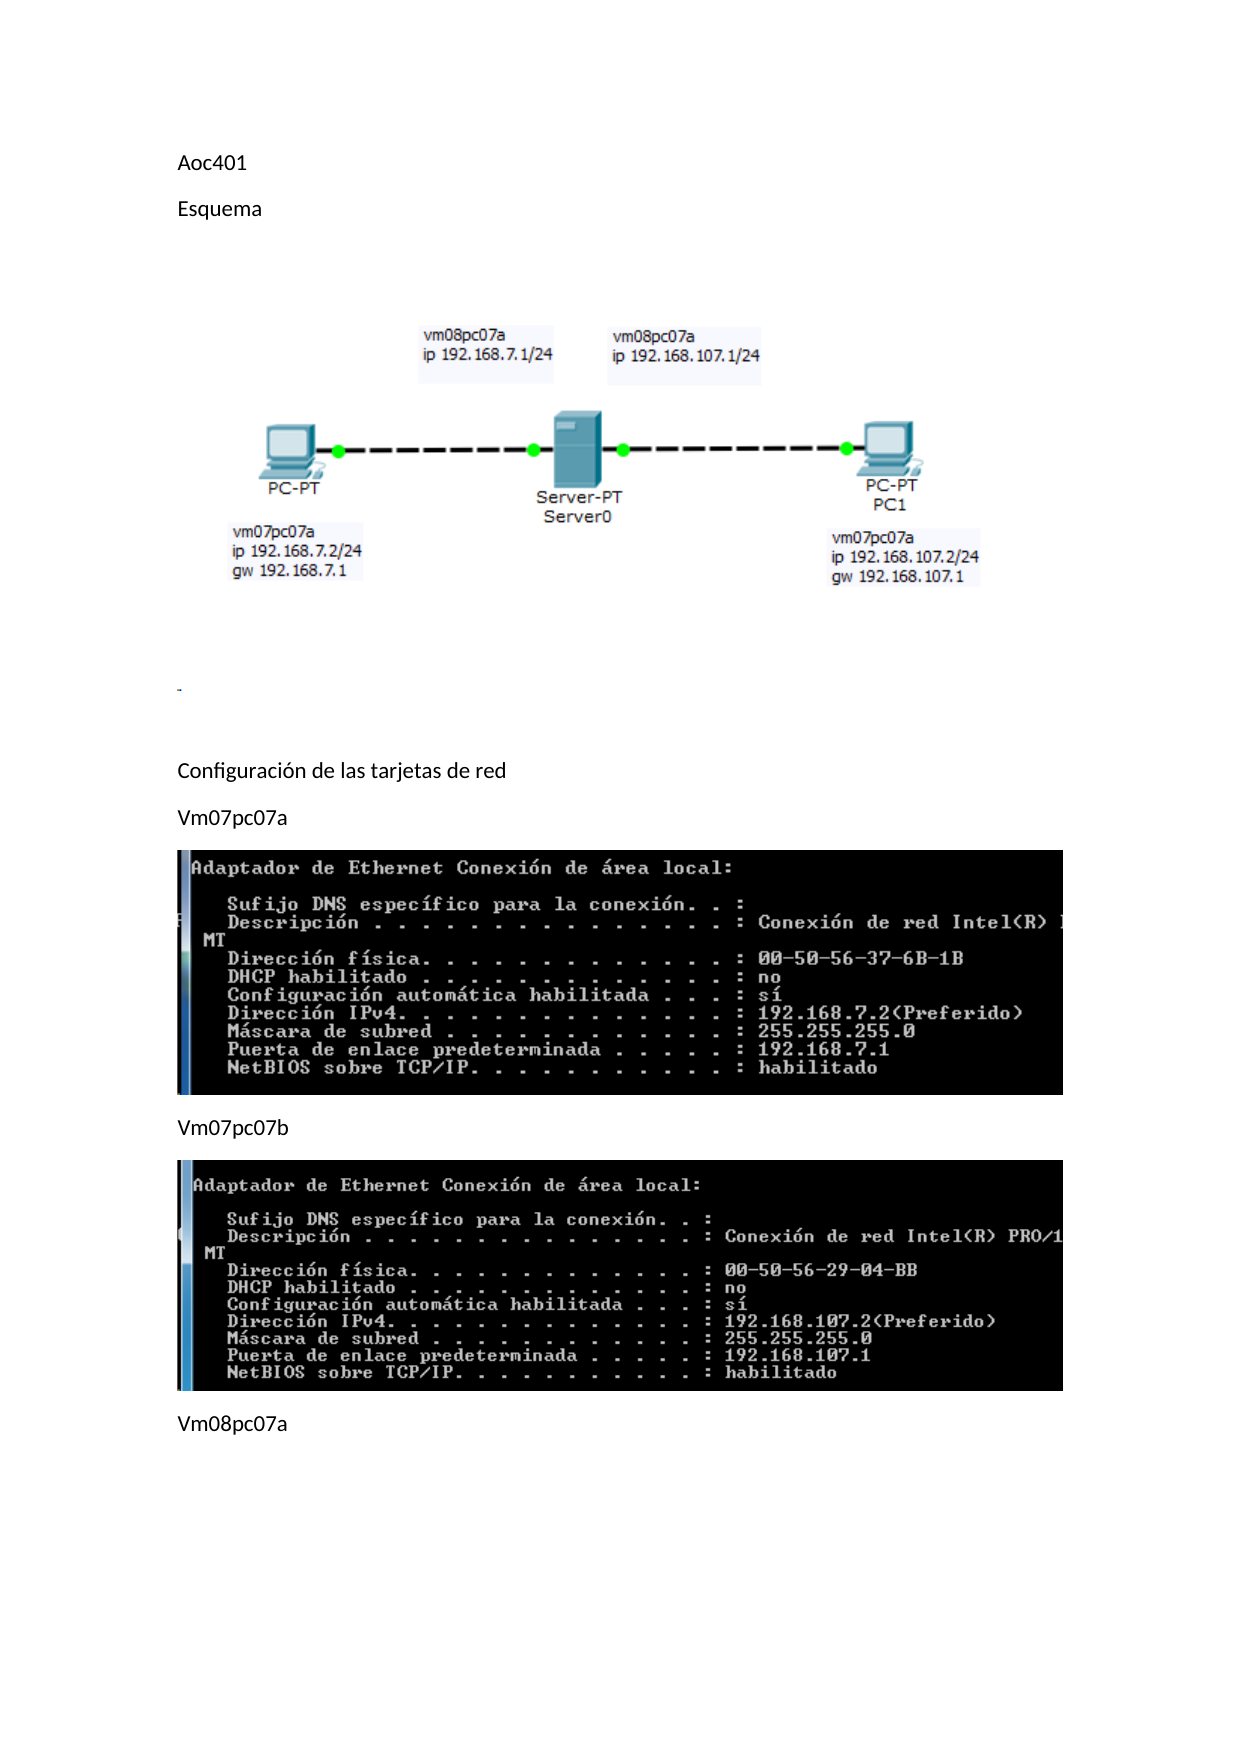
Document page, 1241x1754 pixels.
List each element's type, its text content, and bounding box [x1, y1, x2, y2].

picture [177, 850, 1063, 1095]
text Configuración de las tarjetas de red [177, 757, 1063, 785]
picture [177, 241, 1063, 691]
text Vm07pc07b [177, 1113, 1063, 1141]
text Aoc401 [177, 148, 1063, 176]
picture [177, 1160, 1063, 1391]
text Vm08pc07a [177, 1409, 1063, 1437]
text Vm07pc07a [177, 803, 1063, 832]
text Esquema [177, 194, 1063, 222]
